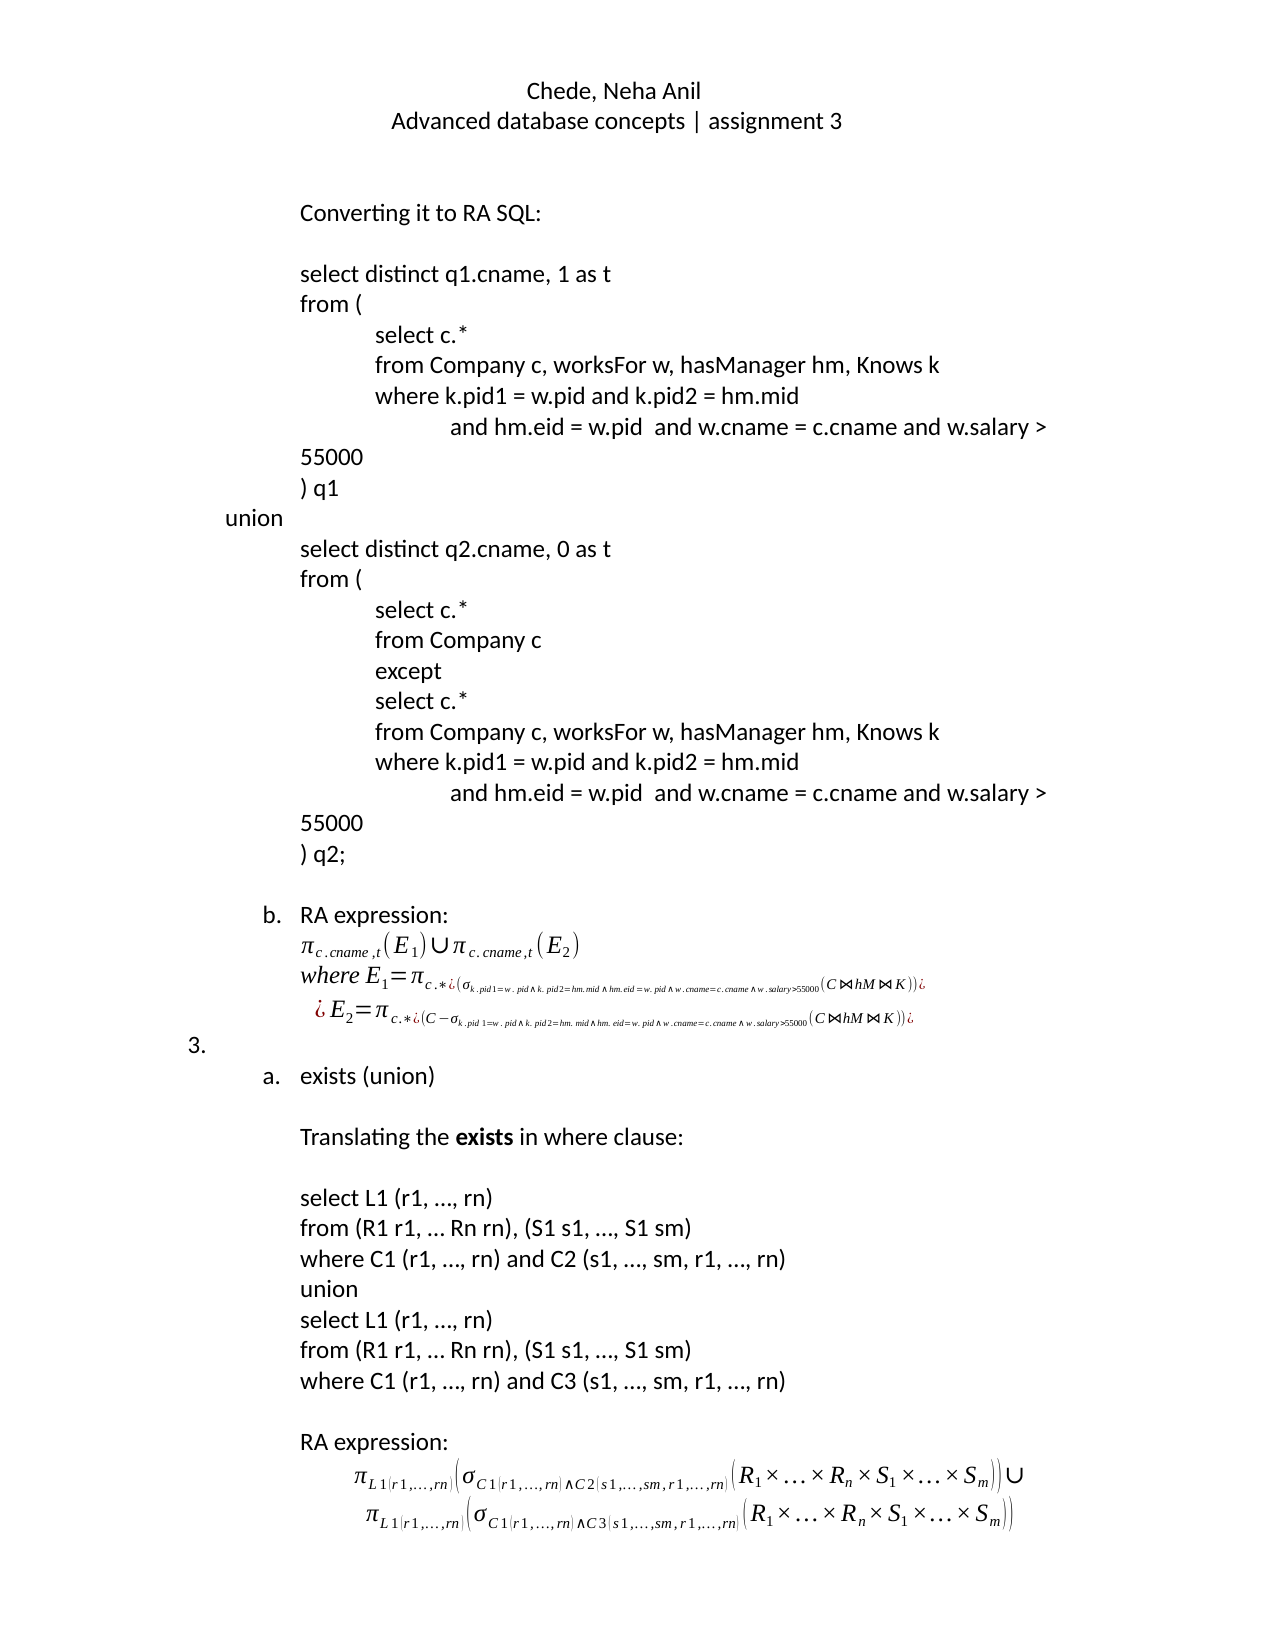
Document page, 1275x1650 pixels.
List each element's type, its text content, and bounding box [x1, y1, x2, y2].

text select c.* [300, 594, 1078, 624]
text and hm.eid = w.pid and w.cname = c.cname and w.salary > 55000 [300, 777, 1078, 838]
text where k.pid1 = w.pid and k.pid2 = hm.mid [300, 746, 1078, 777]
list from (R1 r1, … Rn rn), (S1 s1, …, S1 sm) [300, 1212, 1078, 1243]
list select L1 (r1, …, rn) [300, 1182, 1078, 1212]
text from Company c [300, 624, 1078, 655]
list from (R1 r1, … Rn rn), (S1 s1, …, S1 sm) [300, 1334, 1078, 1365]
text and hm.eid = w.pid and w.cname = c.cname and w.salary > 55000 [300, 411, 1078, 472]
text select c.* [300, 685, 1078, 716]
list where C1 (r1, …, rn) and C2 (s1, …, sm, r1, …, rn) [300, 1243, 1078, 1273]
text select distinct q1.cname, 1 as t [300, 258, 1078, 289]
list select L1 (r1, …, rn) [300, 1304, 1078, 1334]
text union [225, 502, 1078, 533]
list exists (union) [262, 1060, 1078, 1090]
text ) q2; [300, 838, 1078, 868]
text from ( [300, 563, 1078, 594]
list Translating the exists in where clause: [300, 1121, 1078, 1151]
text where k.pid1 = w.pid and k.pid2 = hm.mid [300, 380, 1078, 411]
list RA expression: [300, 1426, 1078, 1457]
text except [300, 655, 1078, 685]
text select c.* [300, 319, 1078, 350]
text Converting it to RA SQL: [300, 197, 1078, 228]
text ) q1 [300, 472, 1078, 502]
text from Company c, worksFor w, hasManager hm, Knows k [300, 716, 1078, 746]
list union [300, 1273, 1078, 1304]
list where C1 (r1, …, rn) and C3 (s1, …, sm, r1, …, rn) [300, 1365, 1078, 1396]
list RA expression: [262, 899, 1078, 929]
text from Company c, worksFor w, hasManager hm, Knows k [300, 350, 1078, 380]
text from ( [300, 289, 1078, 319]
text select distinct q2.cname, 0 as t [300, 533, 1078, 563]
